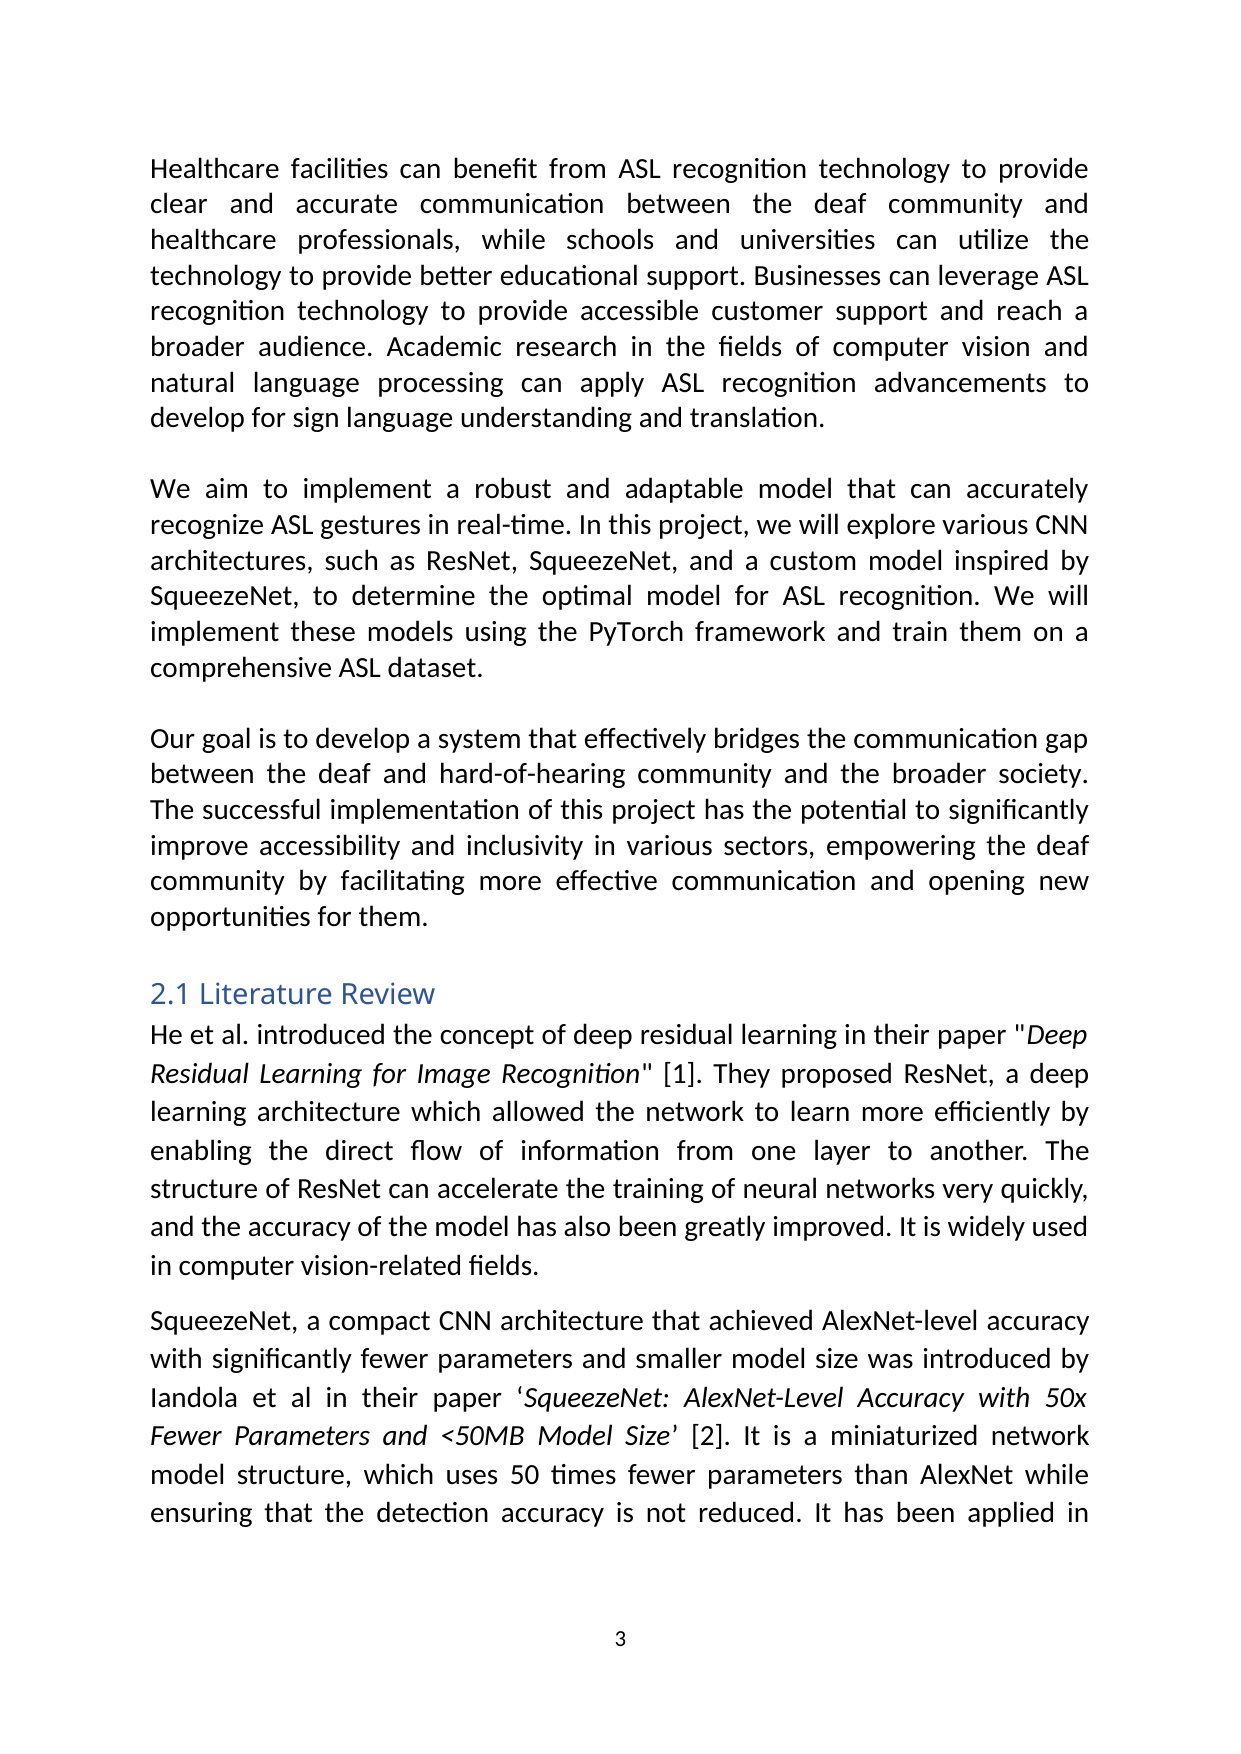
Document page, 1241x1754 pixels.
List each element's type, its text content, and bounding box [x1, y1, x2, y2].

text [150, 1302, 1090, 1530]
text Our goal is to develop a system that effectively bridges the communication gap between the deaf and hard-of-hearing community and the broader society. The successful implementation of this project has the potential to significantly improve accessibility and inclusivity in various sectors, empowering the deaf community by facilitating more effective communication and opening new opportunities for them. [150, 720, 1090, 934]
text We aim to implement a robust and adaptable model that can accurately recognize ASL gestures in real-time. In this project, we will explore various CNN architectures, such as ResNet, SqueezeNet, and a custom model inspired by SqueezeNet, to determine the optimal model for ASL recognition. We will implement these models using the PyTorch framework and train them on a comprehensive ASL dataset. [150, 471, 1090, 684]
subtitle 2.1 Literature Review [150, 973, 1090, 1013]
text He et al. introduced the concept of deep residual learning in their paper "Deep Residual Learning for Image Recognition" [1]. They proposed ResNet, a deep learning architecture which allowed the network to learn more efficiently by enabling the direct flow of information from one layer to another. The structure of ResNet can accelerate the training of neural networks very quickly, and the accuracy of the model has also been greatly improved. It is widely used in computer vision-related fields. [150, 1016, 1090, 1283]
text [150, 150, 1090, 435]
